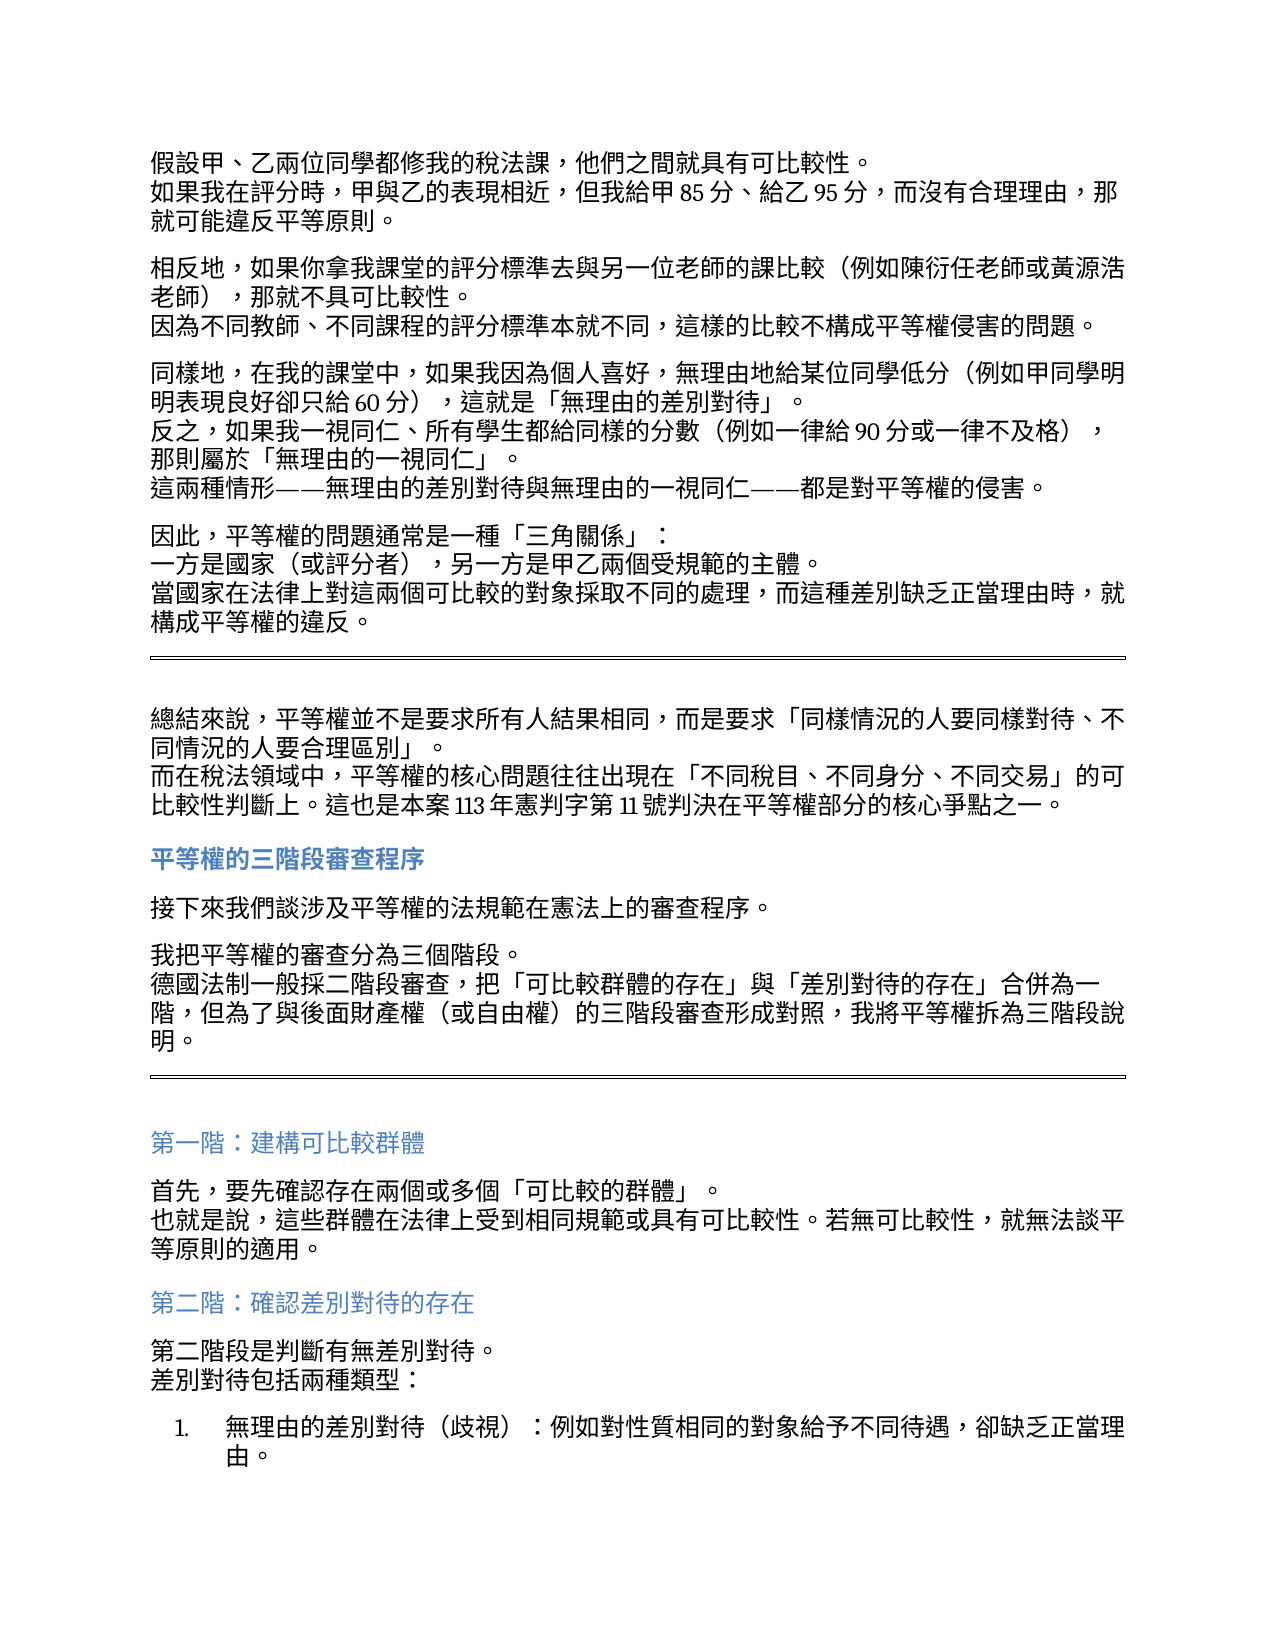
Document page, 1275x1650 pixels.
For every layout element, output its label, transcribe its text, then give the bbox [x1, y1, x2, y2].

subtitle 平等權的三階段審查程序 [150, 842, 1125, 876]
list 無理由的差別對待（歧視）：例如對性質相同的對象給予不同待遇，卻缺乏正當理由。 [175, 1414, 1125, 1472]
text 接下來我們談涉及平等權的法規範在憲法上的審查程序。 [150, 894, 1125, 923]
text 同樣地，在我的課堂中，如果我因為個人喜好，無理由地給某位同學低分（例如甲同學明明表現良好卻只給60分），這就是「無理由的差別對待」。 反之，如果我一視同仁、所有學生都給同樣的分數（例如一律給90分或一律不及格），那則屬於「無理由的一視同仁」。 這兩種情形——無理由的差別對待與無理由的一視同仁——都是對平等權的侵害。 [150, 360, 1125, 504]
text 總結來說，平等權並不是要求所有人結果相同，而是要求「同樣情況的人要同樣對待、不同情況的人要合理區別」。 而在稅法領域中，平等權的核心問題往往出現在「不同稅目、不同身分、不同交易」的可比較性判斷上。這也是本案113年憲判字第11號判決在平等權部分的核心爭點之一。 [150, 706, 1125, 821]
text 第二階段是判斷有無差別對待。 差別對待包括兩種類型： [150, 1338, 1125, 1396]
text 首先，要先確認存在兩個或多個「可比較的群體」。 也就是說，這些群體在法律上受到相同規範或具有可比較性。若無可比較性，就無法談平等原則的適用。 [150, 1178, 1125, 1264]
subtitle 第二階：確認差別對待的存在 [150, 1285, 1125, 1319]
text 因此，平等權的問題通常是一種「三角關係」： 一方是國家（或評分者），另一方是甲乙兩個受規範的主體。 當國家在法律上對這兩個可比較的對象採取不同的處理，而這種差別缺乏正當理由時，就構成平等權的違反。 [150, 522, 1125, 637]
text 我把平等權的審查分為三個階段。 德國法制一般採二階段審查，把「可比較群體的存在」與「差別對待的存在」合併為一階，但為了與後面財產權（或自由權）的三階段審查形成對照，我將平等權拆為三階段說明。 [150, 942, 1125, 1057]
text 假設甲、乙兩位同學都修我的稅法課，他們之間就具有可比較性。 如果我在評分時，甲與乙的表現相近，但我給甲85分、給乙95分，而沒有合理理由，那就可能違反平等原則。 [150, 150, 1125, 236]
text 相反地，如果你拿我課堂的評分標準去與另一位老師的課比較（例如陳衍任老師或黃源浩老師），那就不具可比較性。 因為不同教師、不同課程的評分標準本就不同，這樣的比較不構成平等權侵害的問題。 [150, 255, 1125, 341]
subtitle 第一階：建構可比較群體 [150, 1125, 1125, 1159]
